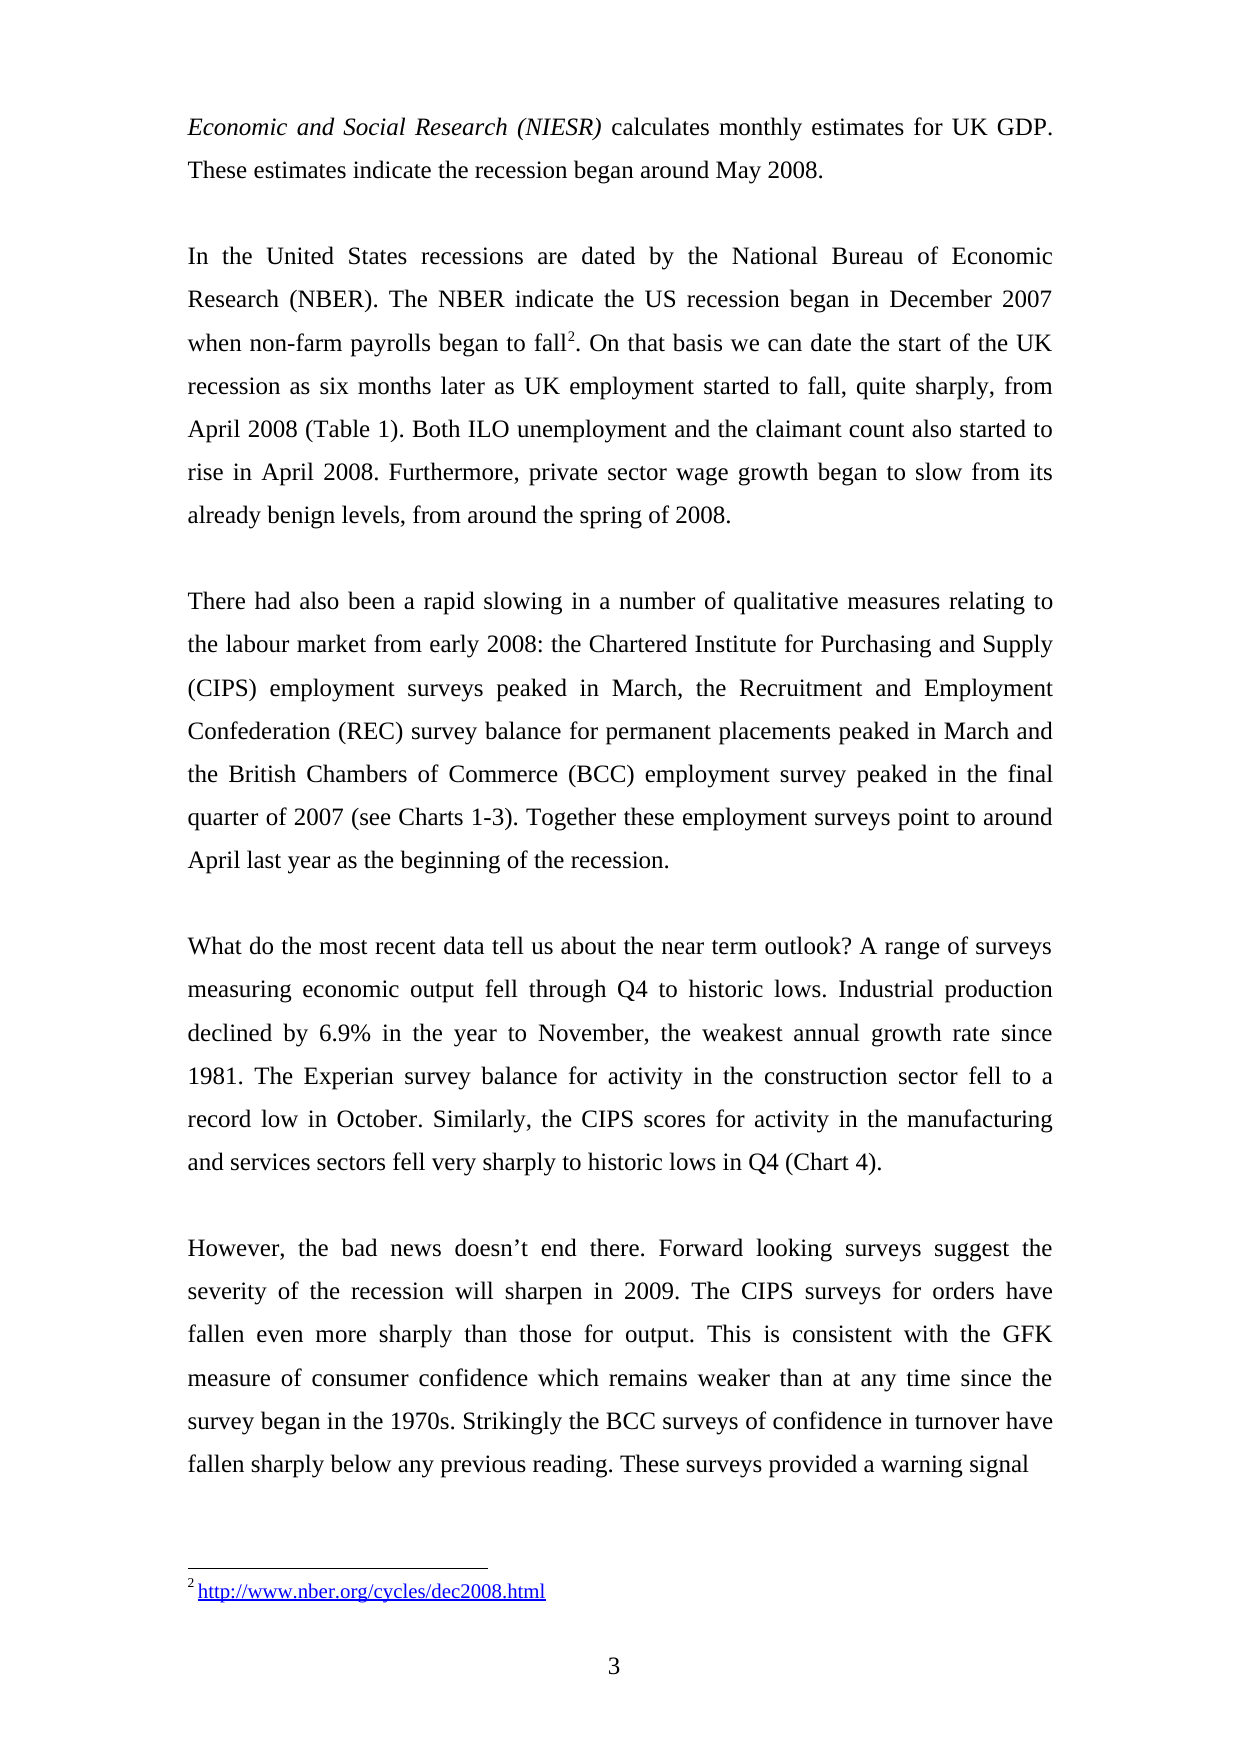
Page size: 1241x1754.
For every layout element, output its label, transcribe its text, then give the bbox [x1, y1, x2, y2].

text In the United States recessions are dated by the National Bureau of Economic Research (NBER). The NBER indicate the US recession began in December 2007 when non-farm payrolls began to fall2. On that basis we can date the start of the UK recession as six months later as UK employment started to fall, quite sharply, from April 2008 (Table 1). Both ILO unemployment and the claimant count also started to rise in April 2008. Furthermore, private sector wage growth began to slow from its already benign levels, from around the spring of 2008. [187, 241, 1054, 529]
text There had also been a rapid slowing in a number of qualitative measures relating to the labour market from early 2008: the Chartered Institute for Purchasing and Supply (CIPS) employment surveys peaked in March, the Recruitment and Employment Confederation (REC) survey balance for permanent placements peaked in March and the British Chambers of Commerce (BCC) employment survey peaked in the final quarter of 2007 (see Charts 1-3). Together these employment surveys point to around April last year as the beginning of the recession. [187, 586, 1054, 874]
text Economic and Social Research (NIESR) calculates monthly estimates for UK GDP. These estimates indicate the recession began around May 2008. [187, 112, 1054, 184]
text What do the most recent data tell us about the near term outlook? A range of surveys measuring economic output fell through Q4 to historic lows. Industrial production declined by 6.9% in the year to November, the weakest annual growth rate since 1981. The Experian survey balance for activity in the construction sector fell to a record low in October. Similarly, the CIPS scores for activity in the manufacturing and services sectors fell very sharply to historic lows in Q4 (Chart 4). [187, 931, 1054, 1176]
text However, the bad news doesn’t end there. Forward looking surveys suggest the severity of the recession will sharpen in 2009. The CIPS surveys for orders have fallen even more sharply than those for output. This is consistent with the GFK measure of consumer confidence which remains weaker than at any time since the survey began in the 1970s. Strikingly the BCC surveys of confidence in turnover have fallen sharply below any previous reading. These surveys provided a warning signal [187, 1233, 1054, 1478]
text 2 http://www.nber.org/cycles/dec2008.html [187, 1569, 1240, 1603]
